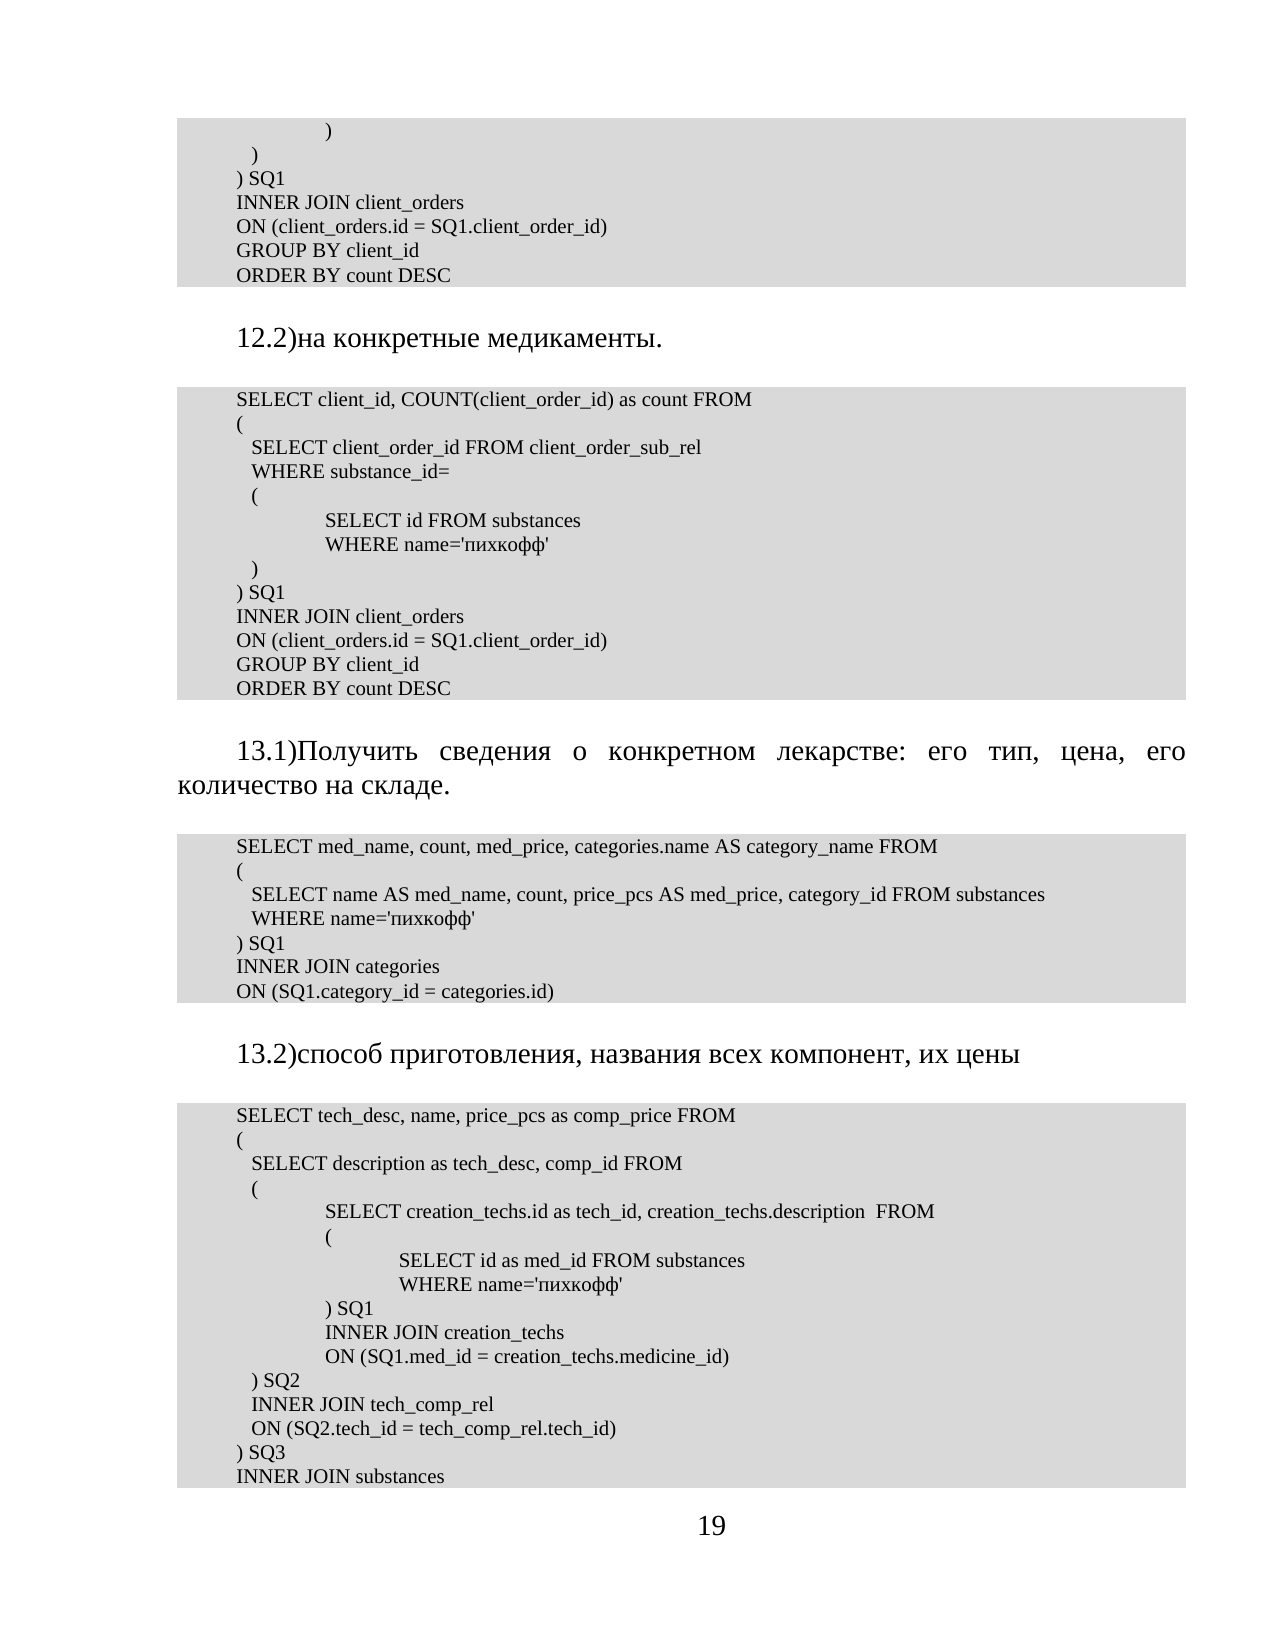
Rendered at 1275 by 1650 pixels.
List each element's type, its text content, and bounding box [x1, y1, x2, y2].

text SELECT creation_techs.id as tech_id, creation_techs.description FROM [177, 1199, 1186, 1223]
text INNER JOIN categories [177, 954, 1186, 978]
text ( [177, 1127, 1186, 1151]
text SELECT description as tech_desc, comp_id FROM [177, 1151, 1186, 1175]
text INNER JOIN client_orders [177, 190, 1186, 214]
text 12.2)на конкретные медикаменты. [177, 320, 1186, 354]
text INNER JOIN client_orders [177, 604, 1186, 628]
text ) SQ1 [177, 1296, 1186, 1320]
text WHERE name='пихкофф' [177, 532, 1186, 556]
text ) [177, 556, 1186, 580]
text ( [177, 1175, 1186, 1199]
text GROUP BY client_id [177, 238, 1186, 262]
text ON (SQ2.tech_id = tech_comp_rel.tech_id) [177, 1416, 1186, 1440]
text SELECT id FROM substances [177, 507, 1186, 532]
text ( [177, 858, 1186, 882]
text ) SQ1 [177, 930, 1186, 954]
text ( [177, 1223, 1186, 1248]
text SELECT client_order_id FROM client_order_sub_rel [177, 435, 1186, 459]
text ) [177, 142, 1186, 166]
text GROUP BY client_id [177, 652, 1186, 676]
text ) SQ2 [177, 1368, 1186, 1392]
text WHERE name='пихкофф' [177, 906, 1186, 930]
text SELECT name AS med_name, count, price_pcs AS med_price, category_id FROM substances [177, 882, 1186, 906]
text WHERE name='пихкофф' [177, 1272, 1186, 1296]
text INNER JOIN tech_comp_rel [177, 1392, 1186, 1416]
text ) SQ1 [177, 580, 1186, 604]
text 13.1)Получить сведения о конкретном лекарстве: его тип, цена, его количество на складе. [177, 733, 1186, 801]
text ON (client_orders.id = SQ1.client_order_id) [177, 214, 1186, 238]
text ON (SQ1.category_id = categories.id) [177, 978, 1186, 1003]
text INNER JOIN substances [177, 1464, 1186, 1488]
text ON (client_orders.id = SQ1.client_order_id) [177, 628, 1186, 652]
text WHERE substance_id= [177, 459, 1186, 483]
text ) SQ3 [177, 1440, 1186, 1464]
text ) SQ1 [177, 166, 1186, 190]
text INNER JOIN creation_techs [177, 1320, 1186, 1344]
text 13.2)способ приготовления, названия всех компонент, их цены [177, 1036, 1186, 1070]
text SELECT tech_desc, name, price_pcs as comp_price FROM [177, 1103, 1186, 1127]
text ) [177, 118, 1186, 142]
text ON (SQ1.med_id = creation_techs.medicine_id) [177, 1344, 1186, 1368]
text SELECT client_id, COUNT(client_order_id) as count FROM [177, 387, 1186, 411]
text SELECT id as med_id FROM substances [177, 1248, 1186, 1272]
text ( [177, 411, 1186, 435]
text ORDER BY count DESC [177, 676, 1186, 700]
text ORDER BY count DESC [177, 262, 1186, 287]
text ( [177, 483, 1186, 507]
text SELECT med_name, count, med_price, categories.name AS category_name FROM [177, 834, 1186, 858]
